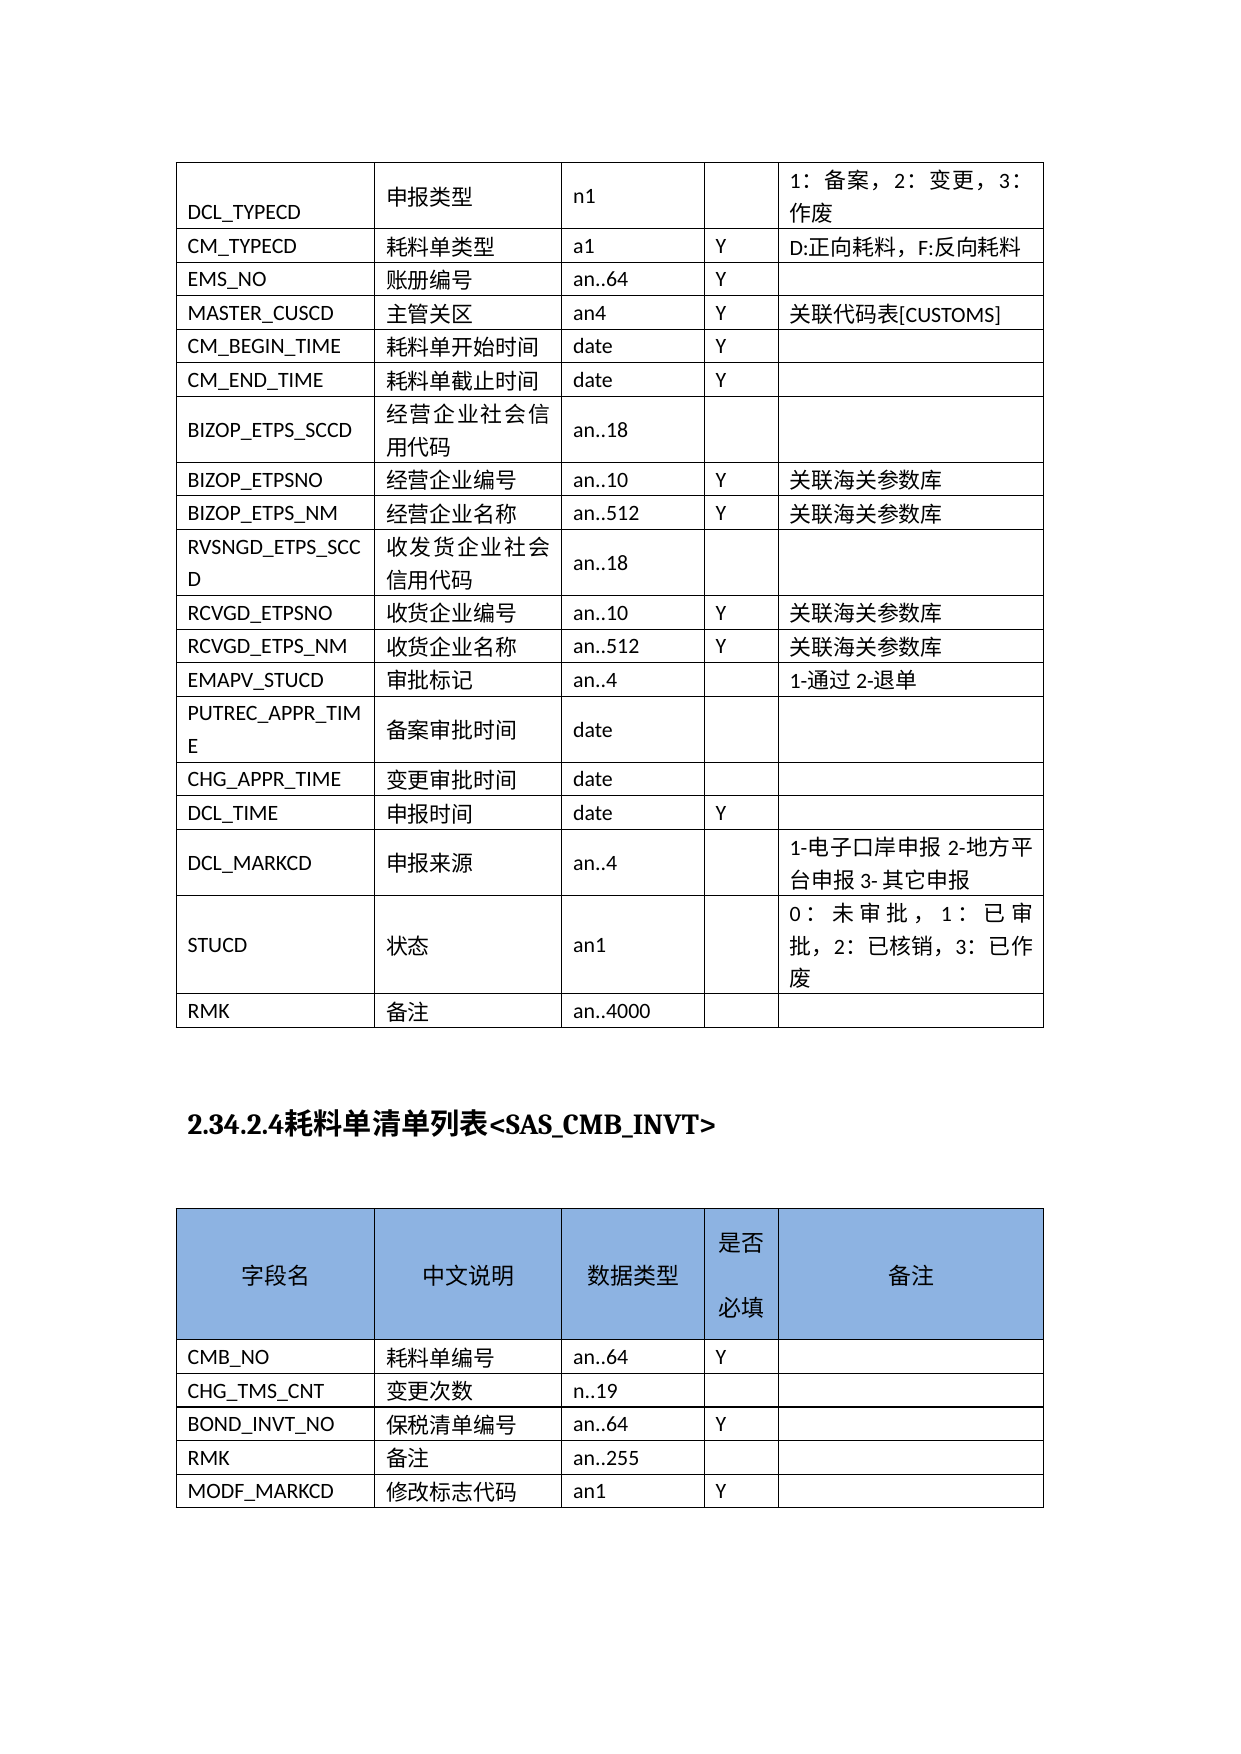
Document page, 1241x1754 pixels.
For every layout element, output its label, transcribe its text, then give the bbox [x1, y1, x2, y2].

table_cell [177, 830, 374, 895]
subtitle 耗料单清单列表<SAS_CMB_INVT> [187, 1089, 1053, 1154]
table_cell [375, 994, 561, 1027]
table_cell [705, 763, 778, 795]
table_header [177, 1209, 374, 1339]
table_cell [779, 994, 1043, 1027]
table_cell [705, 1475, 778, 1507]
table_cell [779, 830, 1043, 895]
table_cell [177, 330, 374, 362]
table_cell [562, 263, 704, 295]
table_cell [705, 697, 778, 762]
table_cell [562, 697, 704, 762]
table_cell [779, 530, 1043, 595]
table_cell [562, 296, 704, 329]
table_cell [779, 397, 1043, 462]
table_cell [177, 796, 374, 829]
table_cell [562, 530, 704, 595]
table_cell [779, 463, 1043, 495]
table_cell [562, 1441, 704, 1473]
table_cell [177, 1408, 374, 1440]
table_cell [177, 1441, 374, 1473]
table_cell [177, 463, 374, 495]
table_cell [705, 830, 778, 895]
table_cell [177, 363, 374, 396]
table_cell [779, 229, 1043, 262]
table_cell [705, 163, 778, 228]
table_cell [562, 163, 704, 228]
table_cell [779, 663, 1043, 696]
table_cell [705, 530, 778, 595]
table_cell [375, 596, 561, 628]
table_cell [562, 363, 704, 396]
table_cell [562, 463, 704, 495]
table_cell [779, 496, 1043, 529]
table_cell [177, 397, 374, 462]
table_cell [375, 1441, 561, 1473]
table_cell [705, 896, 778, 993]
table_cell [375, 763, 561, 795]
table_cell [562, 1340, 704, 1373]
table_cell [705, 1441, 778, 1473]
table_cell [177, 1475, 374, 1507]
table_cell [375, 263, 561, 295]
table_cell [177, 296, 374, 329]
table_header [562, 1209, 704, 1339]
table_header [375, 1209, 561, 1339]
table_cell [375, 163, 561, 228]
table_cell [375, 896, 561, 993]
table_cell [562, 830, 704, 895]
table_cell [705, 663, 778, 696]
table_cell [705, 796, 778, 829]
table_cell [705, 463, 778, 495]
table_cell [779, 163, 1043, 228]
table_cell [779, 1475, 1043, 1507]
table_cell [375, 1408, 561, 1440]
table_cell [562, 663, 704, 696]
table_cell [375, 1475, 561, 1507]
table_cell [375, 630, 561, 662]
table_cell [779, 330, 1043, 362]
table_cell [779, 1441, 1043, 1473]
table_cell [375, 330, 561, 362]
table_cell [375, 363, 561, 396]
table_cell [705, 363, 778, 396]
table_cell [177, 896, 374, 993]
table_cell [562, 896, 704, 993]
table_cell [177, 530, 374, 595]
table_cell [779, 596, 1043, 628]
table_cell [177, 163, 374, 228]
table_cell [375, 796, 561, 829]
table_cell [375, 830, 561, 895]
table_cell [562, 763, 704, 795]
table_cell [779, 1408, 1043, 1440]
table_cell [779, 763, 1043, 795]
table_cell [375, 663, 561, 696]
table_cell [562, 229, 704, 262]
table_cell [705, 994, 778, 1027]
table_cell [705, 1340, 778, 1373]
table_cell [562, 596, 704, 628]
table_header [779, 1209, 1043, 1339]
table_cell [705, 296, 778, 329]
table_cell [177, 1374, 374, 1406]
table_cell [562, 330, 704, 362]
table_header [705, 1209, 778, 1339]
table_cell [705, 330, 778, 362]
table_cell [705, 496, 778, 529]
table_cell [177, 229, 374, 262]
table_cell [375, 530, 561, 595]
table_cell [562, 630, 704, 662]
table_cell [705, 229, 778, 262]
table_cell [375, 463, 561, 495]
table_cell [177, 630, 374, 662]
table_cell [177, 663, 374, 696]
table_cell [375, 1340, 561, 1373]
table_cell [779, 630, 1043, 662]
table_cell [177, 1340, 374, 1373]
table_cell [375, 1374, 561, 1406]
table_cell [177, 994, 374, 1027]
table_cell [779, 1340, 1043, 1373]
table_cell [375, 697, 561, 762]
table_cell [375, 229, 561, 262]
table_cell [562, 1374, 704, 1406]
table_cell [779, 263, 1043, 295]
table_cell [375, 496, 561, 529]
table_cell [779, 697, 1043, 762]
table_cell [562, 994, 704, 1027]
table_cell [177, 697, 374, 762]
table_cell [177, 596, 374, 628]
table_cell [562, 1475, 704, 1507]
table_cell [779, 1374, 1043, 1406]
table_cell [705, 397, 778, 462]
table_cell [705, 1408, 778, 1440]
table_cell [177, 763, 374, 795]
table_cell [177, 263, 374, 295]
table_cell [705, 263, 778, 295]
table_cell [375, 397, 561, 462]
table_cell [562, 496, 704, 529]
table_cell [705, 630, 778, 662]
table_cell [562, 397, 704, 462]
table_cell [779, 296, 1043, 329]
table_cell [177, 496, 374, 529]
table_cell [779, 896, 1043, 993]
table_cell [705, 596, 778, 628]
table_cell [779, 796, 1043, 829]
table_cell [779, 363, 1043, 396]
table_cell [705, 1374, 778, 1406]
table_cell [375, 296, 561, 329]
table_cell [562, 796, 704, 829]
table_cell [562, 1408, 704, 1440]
